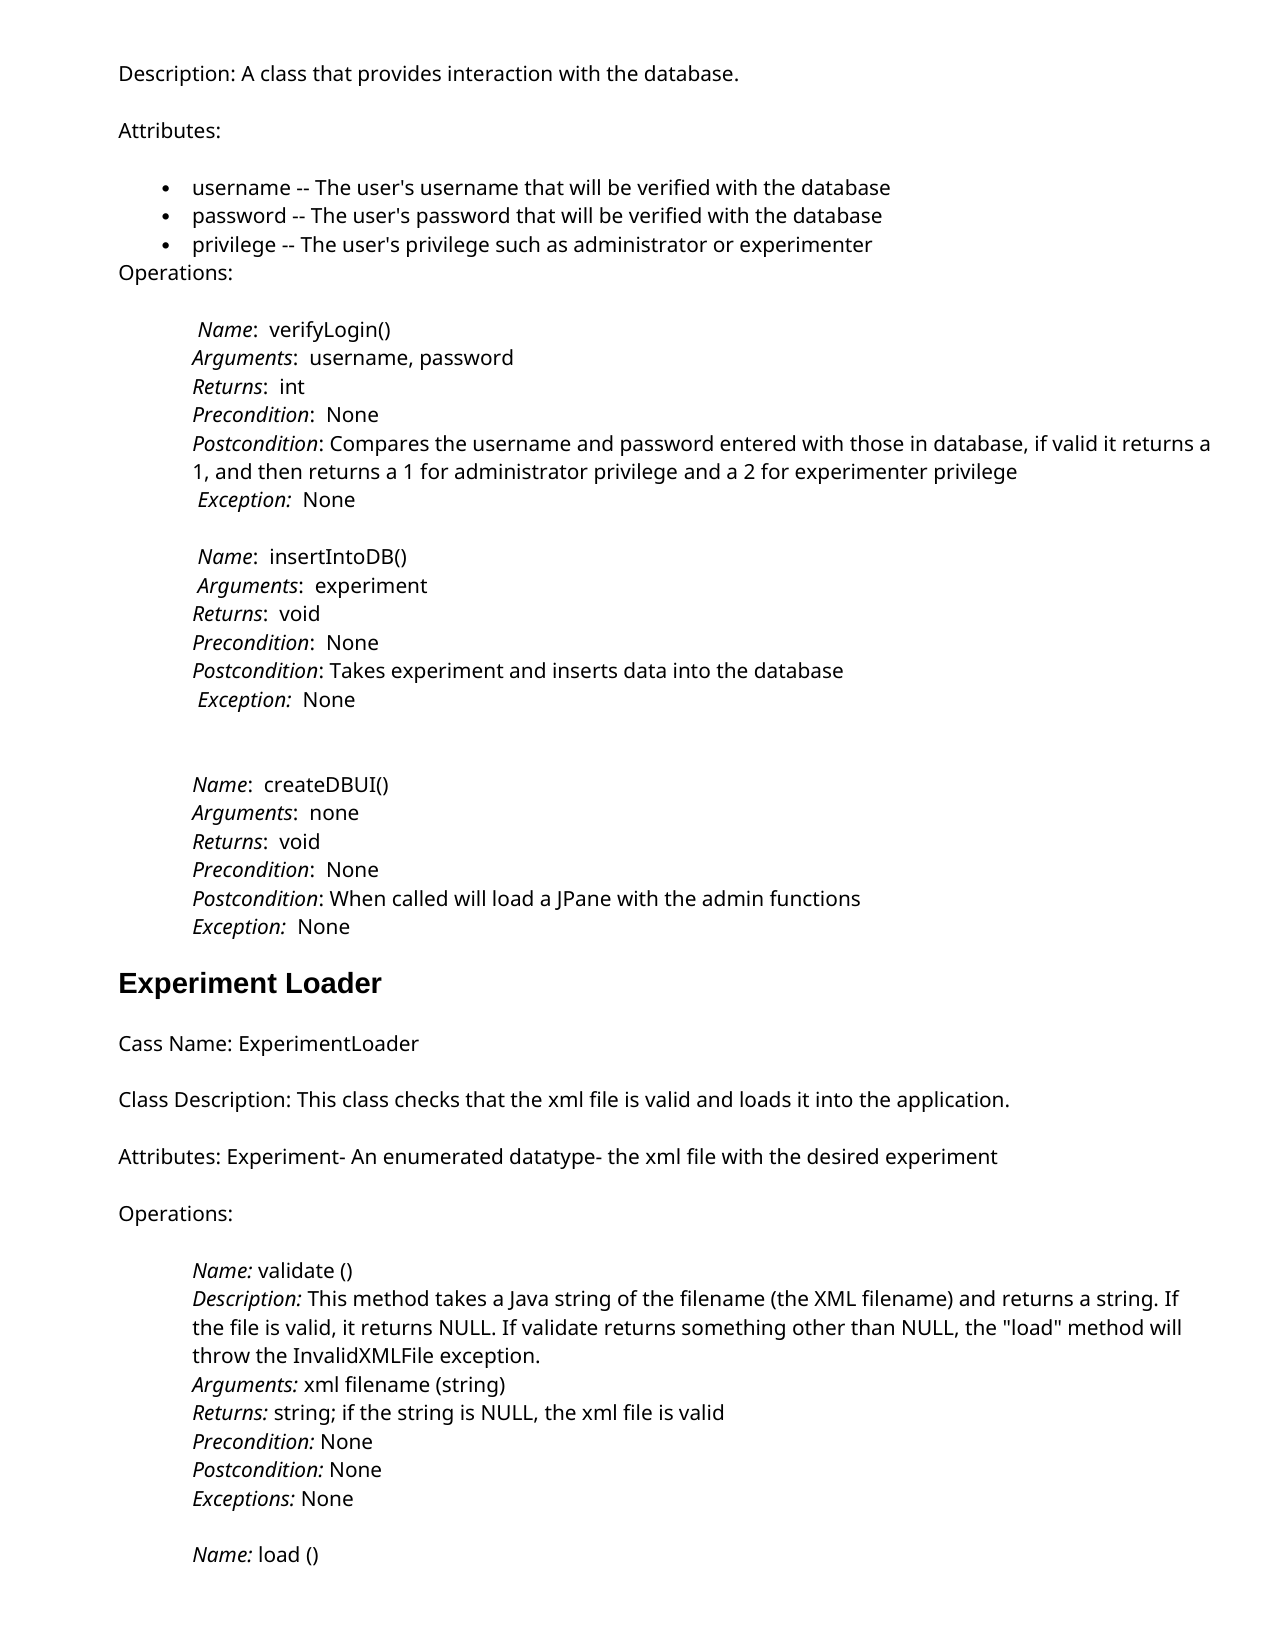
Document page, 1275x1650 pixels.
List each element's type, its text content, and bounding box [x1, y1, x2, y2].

text Attributes: Experiment- An enumerated datatype- the xml file with the desired experiment [118, 1142, 1216, 1171]
text Name: load () [118, 1541, 1216, 1569]
text Name: createDBUI() [118, 770, 1216, 798]
text Name: verifyLogin() [118, 315, 1216, 343]
text Operations: [118, 1199, 1216, 1228]
list username -- The user's username that will be verified with the database [162, 173, 1216, 201]
text Cass Name: ExperimentLoader [118, 1029, 1216, 1057]
text Exception: None [118, 685, 1216, 713]
text Postcondition: Compares the username and password entered with those in database, if valid it returns a 1, and then returns a 1 for administrator privilege and a 2 for experimenter privilege [192, 429, 1216, 486]
text Returns: string; if the string is NULL, the xml file is valid [118, 1398, 1216, 1427]
text Precondition: None [118, 1427, 1216, 1455]
list privilege -- The user's privilege such as administrator or experimenter [162, 230, 1216, 258]
text Arguments: username, password [118, 343, 1216, 372]
text Description: This method takes a Java string of the filename (the XML filename) and returns a string. If the file is valid, it returns NULL. If validate returns something other than NULL, the "load" method will throw the InvalidXMLFile exception. [192, 1284, 1216, 1370]
text Exception: None [118, 486, 1216, 514]
text Returns: void [118, 599, 1216, 628]
text Precondition: None [118, 855, 1216, 884]
text Name: validate () [118, 1256, 1216, 1284]
text Returns: int [118, 372, 1216, 400]
subtitle Experiment Loader [118, 966, 1207, 999]
text Arguments: none [118, 798, 1216, 827]
text Returns: void [118, 827, 1216, 855]
text Class Description: This class checks that the xml file is valid and loads it into the application. [118, 1086, 1216, 1114]
text Operations: [118, 258, 1216, 287]
text Attributes: [118, 116, 1216, 144]
text Postcondition: Takes experiment and inserts data into the database [118, 656, 1216, 685]
text Arguments: experiment [118, 571, 1216, 599]
list password -- The user's password that will be verified with the database [162, 201, 1216, 230]
text Exceptions: None [118, 1484, 1216, 1512]
text Postcondition: When called will load a JPane with the admin functions [118, 884, 1216, 912]
text Postcondition: None [118, 1455, 1216, 1484]
text Precondition: None [118, 400, 1216, 429]
text Description: A class that provides interaction with the database. [118, 59, 1216, 87]
text Arguments: xml filename (string) [118, 1370, 1216, 1398]
text Name: insertIntoDB() [118, 542, 1216, 571]
text Precondition: None [118, 628, 1216, 656]
text Exception: None [118, 912, 1216, 941]
